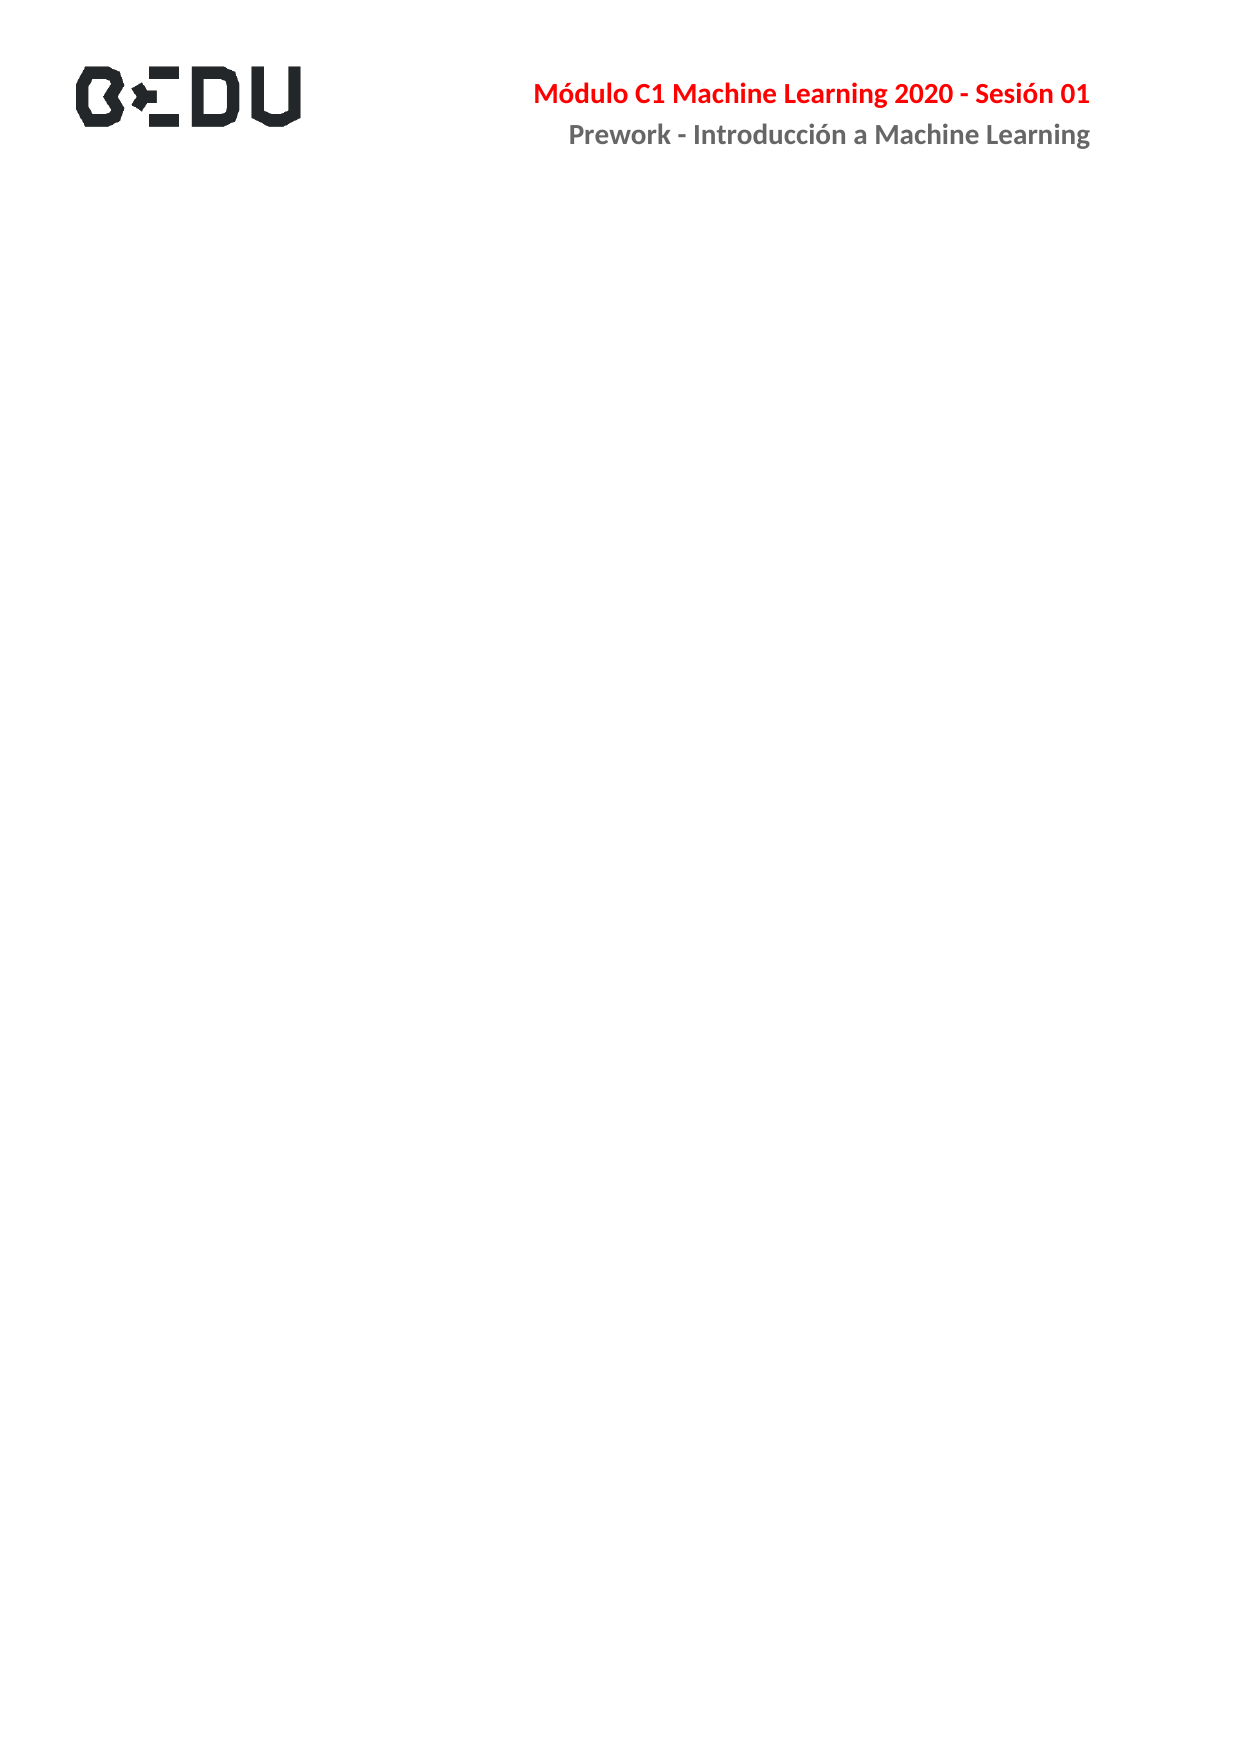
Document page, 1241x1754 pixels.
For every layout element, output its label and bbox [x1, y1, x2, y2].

picture [73, 61, 303, 132]
